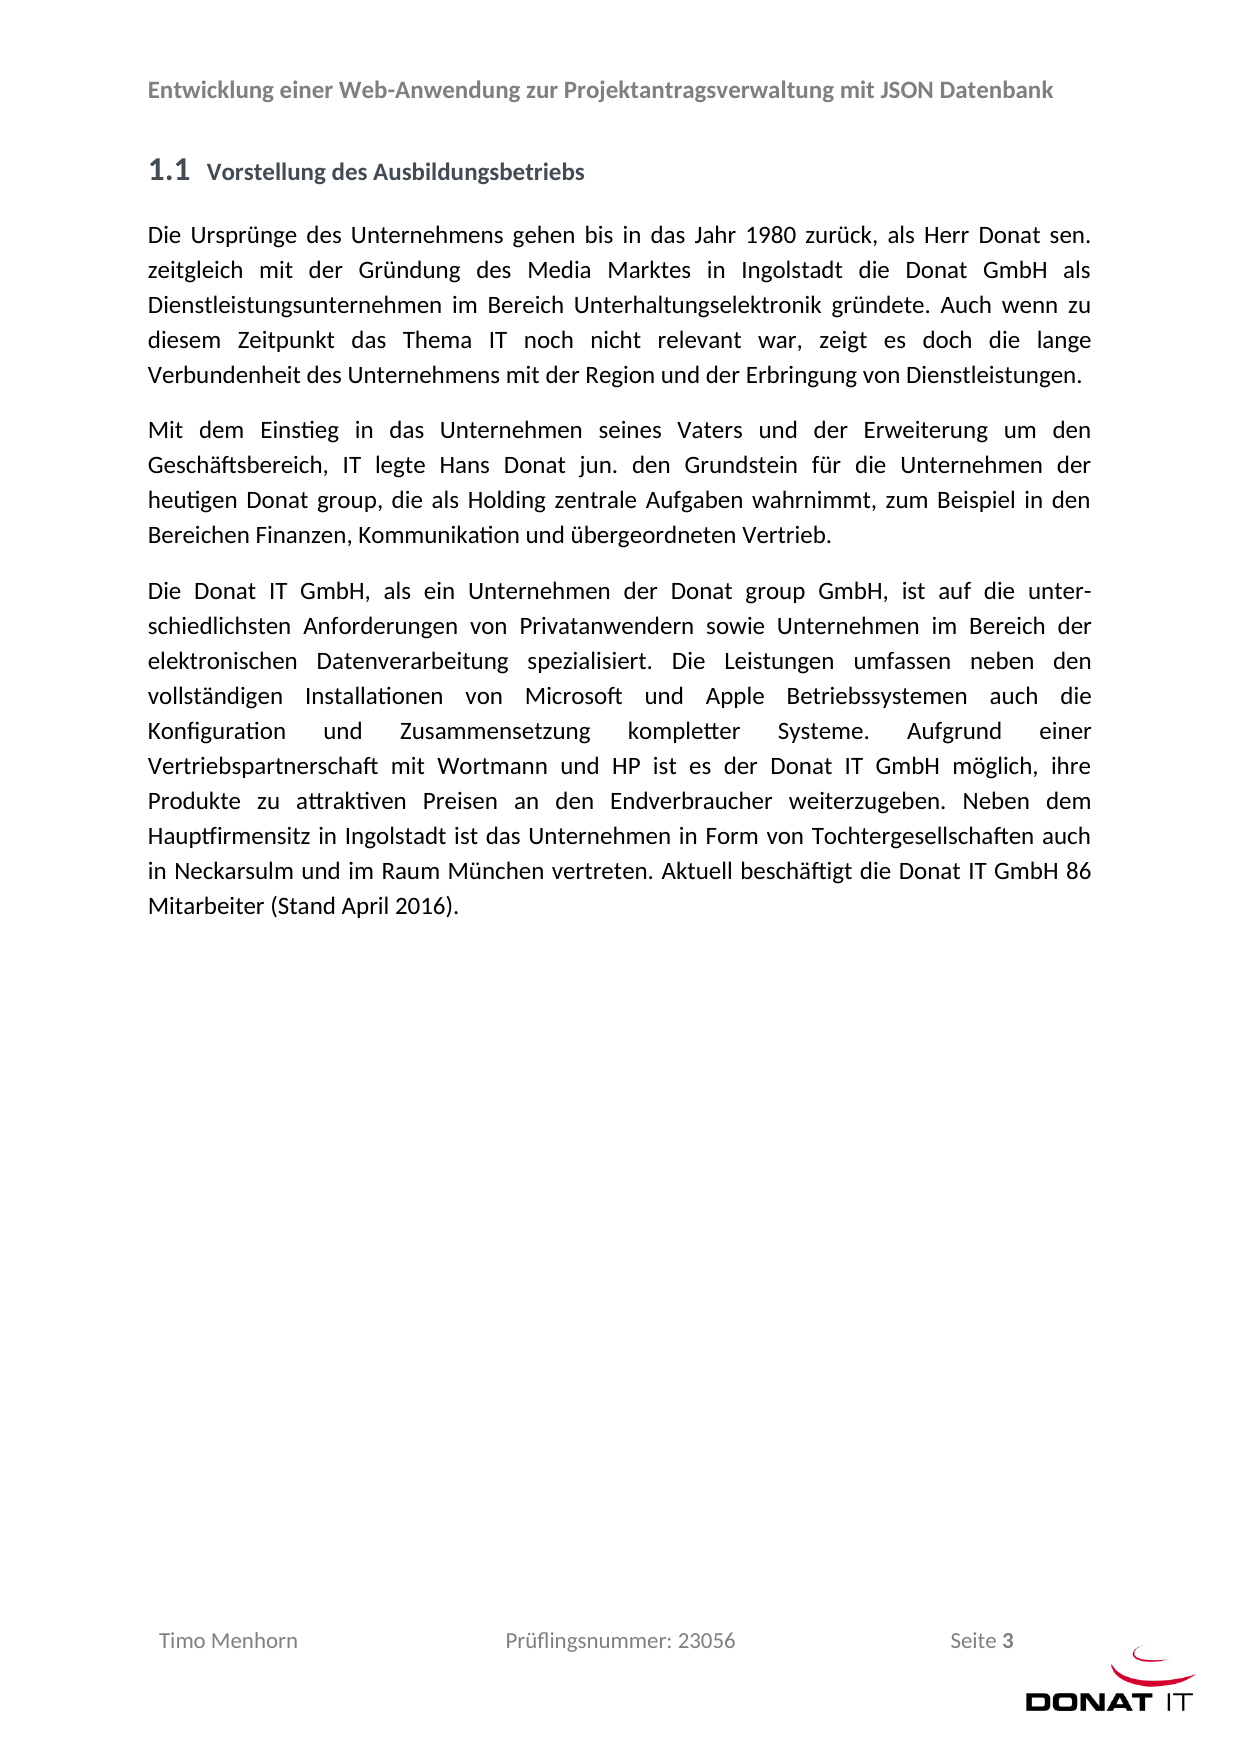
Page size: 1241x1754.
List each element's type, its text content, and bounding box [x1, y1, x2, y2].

picture [1014, 1617, 1205, 1733]
text Die Ursprünge des Unternehmens gehen bis in das Jahr 1980 zurück, als Herr Donat sen. zeitgleich mit der Gründung des Media Marktes in Ingolstadt die Donat GmbH als Dienstleistungsunternehmen im Bereich Unterhaltungselektronik gründete. Auch wenn zu diesem Zeitpunkt das Thema IT noch nicht relevant war, zeigt es doch die lange Verbundenheit des Unternehmens mit der Region und der Erbringung von Dienstleistungen. [148, 219, 1093, 389]
text Mit dem Einstieg in das Unternehmen seines Vaters und der Erweiterung um den Geschäftsbereich, IT legte Hans Donat jun. den Grundstein für die Unternehmen der heutigen Donat group, die als Holding zentrale Aufgaben wahrnimmt, zum Beispiel in den Bereichen Finanzen, Kommunikation und übergeordneten Vertrieb. [148, 415, 1093, 550]
text Die Donat IT GmbH, als ein Unternehmen der Donat group GmbH, ist auf die unter-schiedlichsten Anforderungen von Privatanwendern sowie Unternehmen im Bereich der elektronischen Datenverarbeitung spezialisiert. Die Leistungen umfassen neben den vollständigen Installationen von Microsoft und Apple Betriebssystemen auch die Konfiguration und Zusammensetzung kompletter Systeme. Aufgrund einer Vertriebspartnerschaft mit Wortmann und HP ist es der Donat IT GmbH möglich, ihre Produkte zu attraktiven Preisen an den Endverbraucher weiterzugeben. Neben dem Hauptfirmensitz in Ingolstadt ist das Unternehmen in Form von Tochtergesellschaften auch in Neckarsulm und im Raum München vertreten. Aktuell beschäftigt die Donat IT GmbH 86 Mitarbeiter (Stand April 2016). [148, 576, 1093, 921]
subtitle Vorstellung des Ausbildungsbetriebs [148, 148, 1093, 188]
